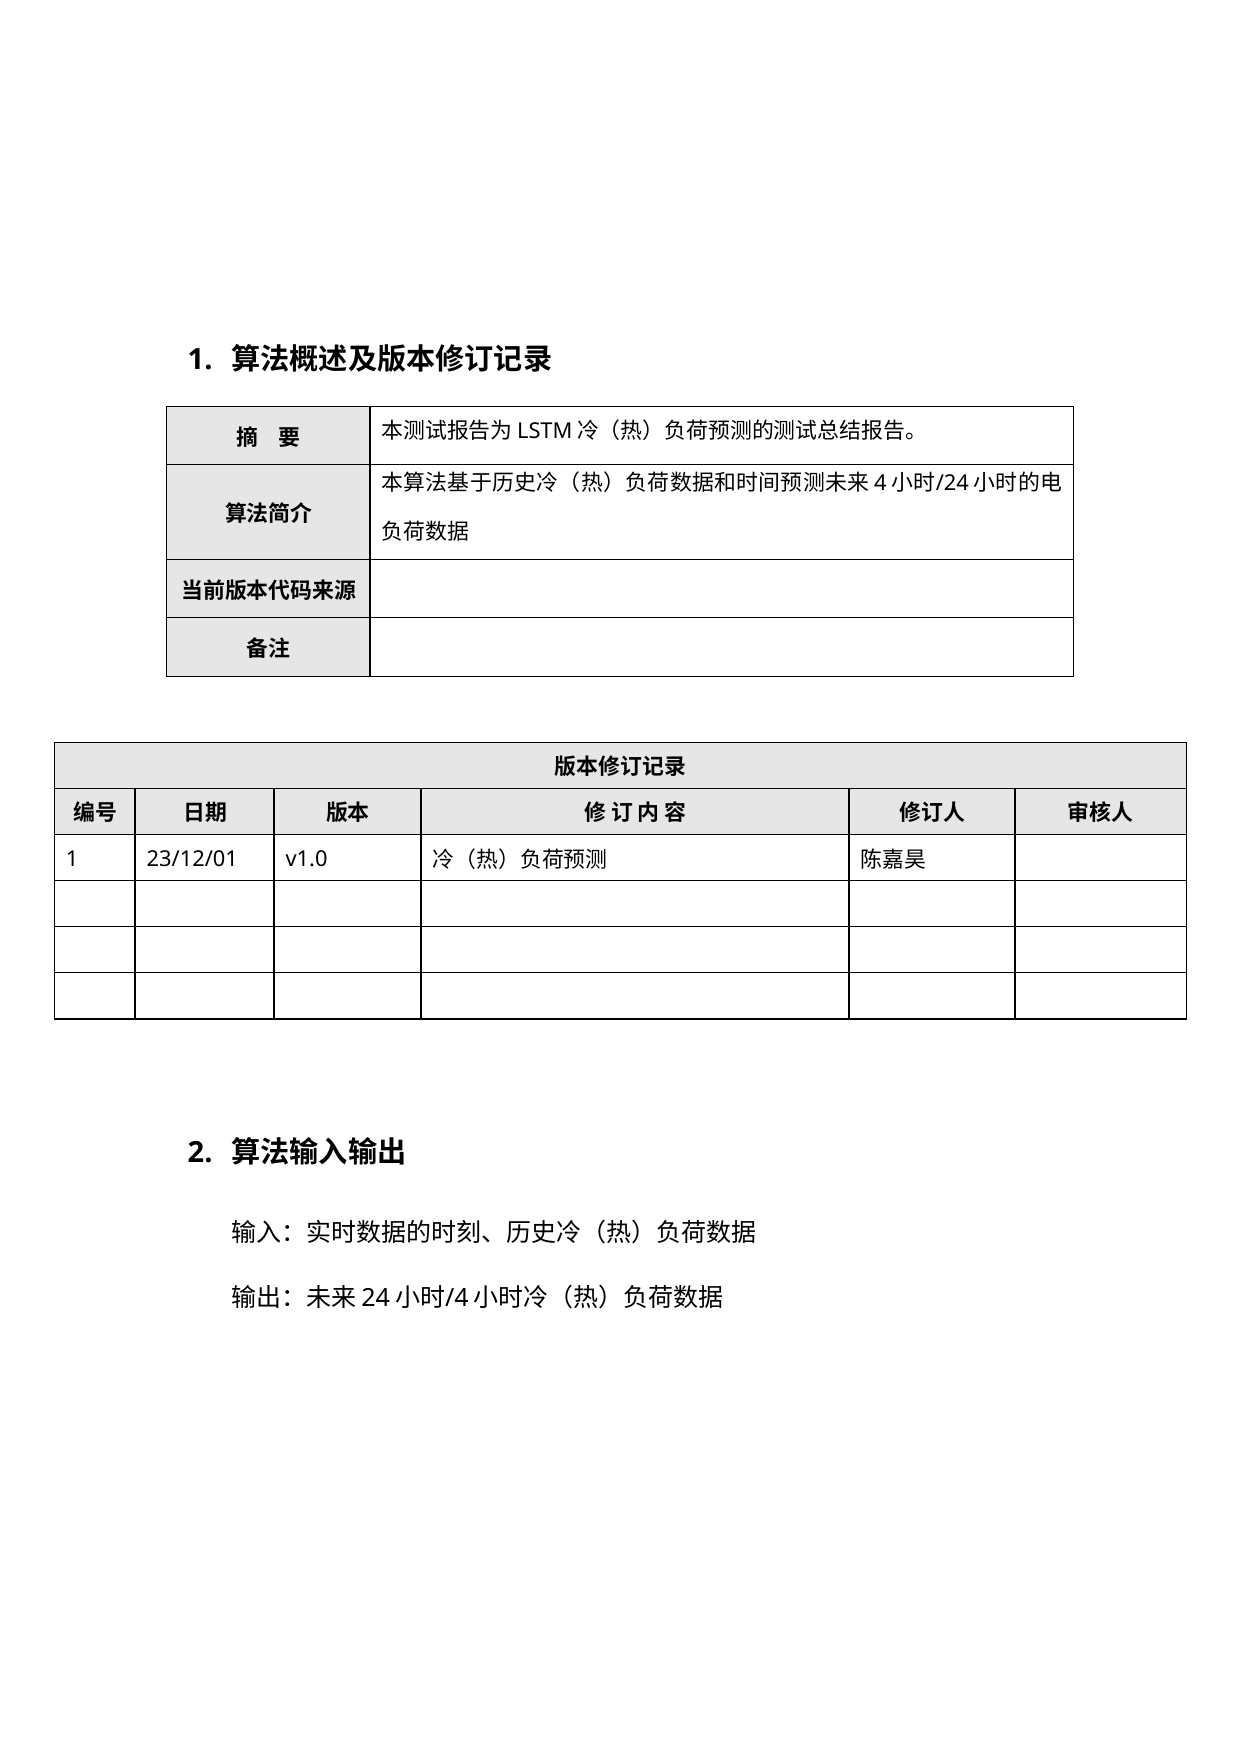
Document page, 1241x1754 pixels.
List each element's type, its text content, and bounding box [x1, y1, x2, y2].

table_cell [422, 881, 848, 926]
table_cell [1016, 881, 1186, 926]
table_cell [136, 927, 273, 972]
table_cell [1016, 973, 1186, 1018]
subtitle 算法概述及版本修订记录 [187, 324, 1053, 389]
table_cell [371, 560, 1073, 617]
table_cell [371, 618, 1073, 676]
table_cell [55, 927, 134, 972]
table_cell [422, 927, 848, 972]
table_cell 算法简介 [167, 465, 369, 559]
text 输出：未来24小时/4小时冷（热）负荷数据 [187, 1263, 1053, 1328]
table_cell [136, 881, 273, 926]
table_cell 1 [55, 835, 134, 880]
table_cell 当前版本代码来源 [167, 560, 369, 617]
table_cell [275, 881, 420, 926]
table_cell 陈嘉昊 [850, 835, 1014, 880]
table_header 版本修订记录 [55, 743, 1186, 788]
table_cell [850, 881, 1014, 926]
table_header 摘 要 [167, 407, 369, 464]
table_cell [850, 927, 1014, 972]
table_cell [275, 927, 420, 972]
table_cell 审核人 [1016, 789, 1186, 834]
table_cell 版本 [275, 789, 420, 834]
subtitle 算法输入输出 [187, 1117, 1053, 1182]
table_cell [55, 881, 134, 926]
table_cell 编号 [55, 789, 134, 834]
table_cell 23/12/01 [136, 835, 273, 880]
table_cell 修 订 内 容 [422, 789, 848, 834]
table_header 本测试报告为LSTM冷（热）负荷预测的测试总结报告。 [371, 407, 1073, 464]
table_cell v1.0 [275, 835, 420, 880]
table_cell [275, 973, 420, 1018]
table_cell 冷（热）负荷预测 [422, 835, 848, 880]
table_cell 日期 [136, 789, 273, 834]
table_cell [136, 973, 273, 1018]
table_cell [1016, 927, 1186, 972]
table_cell [1016, 835, 1186, 880]
table_cell [422, 973, 848, 1018]
table_cell 备注 [167, 618, 369, 676]
text 输入：实时数据的时刻、历史冷（热）负荷数据 [187, 1198, 1053, 1263]
table_cell [55, 973, 134, 1018]
table_cell 修订人 [850, 789, 1014, 834]
table_cell 本算法基于历史冷（热）负荷数据和时间预测未来4小时/24小时的电负荷数据 [371, 465, 1073, 559]
table_cell [850, 973, 1014, 1018]
